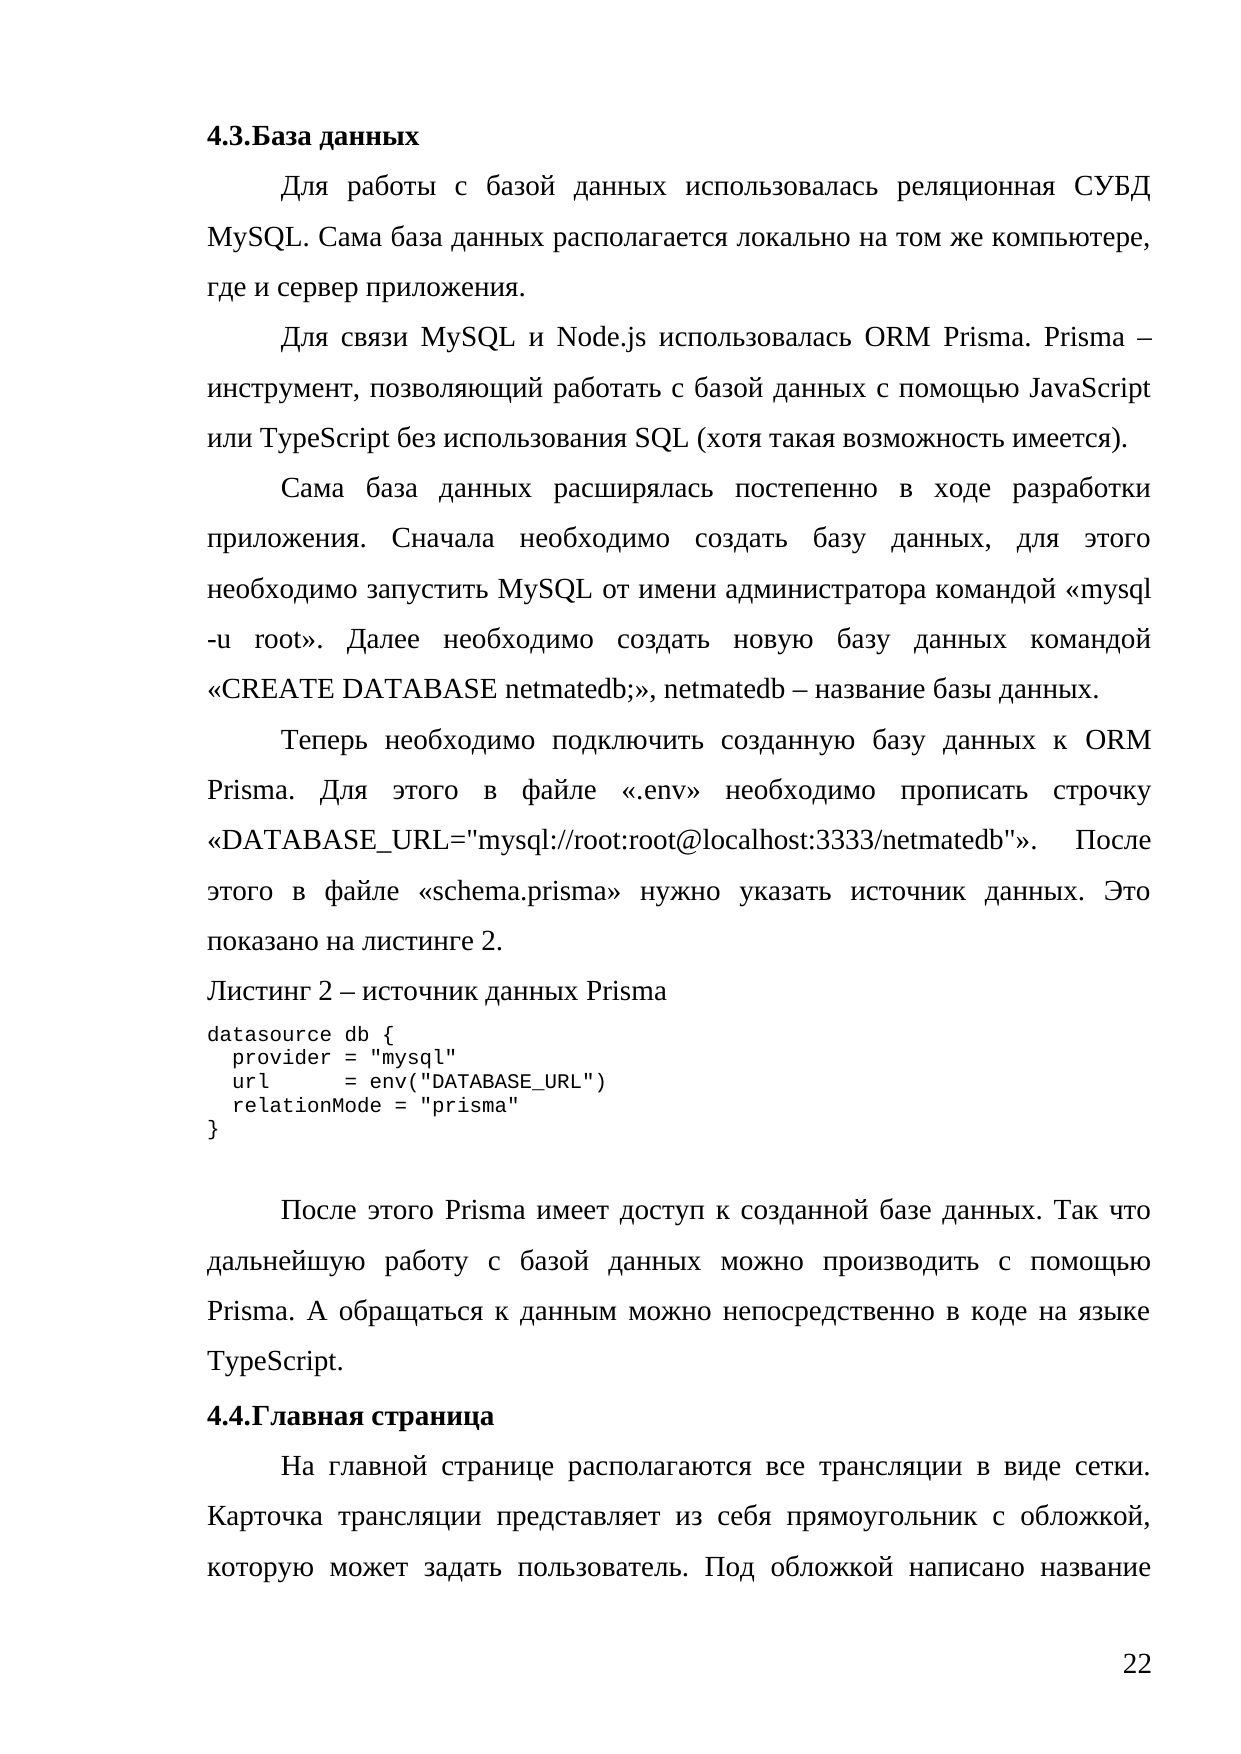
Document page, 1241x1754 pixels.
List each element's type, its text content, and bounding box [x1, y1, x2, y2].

text provider = "mysql" [207, 1047, 1152, 1071]
text Главная страница [207, 1398, 1152, 1431]
text } [207, 1118, 1152, 1142]
text relationMode = "prisma" [207, 1095, 1152, 1118]
text Теперь необходимо подключить созданную базу данных к ORM Prisma. Для этого в файле «.env» необходимо прописать строчку «DATABASE_URL="mysql://root:root@localhost:3333/netmatedb"». После этого в файле «schema.prisma» нужно указать источник данных. Это показано на листинге 2. [207, 722, 1152, 957]
text Для работы с базой данных использовалась реляционная СУБД MySQL. Сама база данных располагается локально на том же компьютере, где и сервер приложения. [207, 168, 1152, 303]
text Для связи MySQL и Node.js использовалась ORM Prisma. Prisma – инструмент, позволяющий работать с базой данных с помощью JavaScript или TypeScript без использования SQL (хотя такая возможность имеется). [207, 319, 1152, 453]
text Листинг 2 – источник данных Prisma [207, 973, 1152, 1007]
text url = env("DATABASE_URL") [207, 1071, 1152, 1095]
text После этого Prisma имеет доступ к созданной базе данных. Так что дальнейшую работу с базой данных можно производить с помощью Prisma. А обращаться к данным можно непосредственно в коде на языке TypeScript. [207, 1192, 1152, 1377]
text Сама база данных расширялась постепенно в ходе разработки приложения. Сначала необходимо создать базу данных, для этого необходимо запустить MySQL от имени администратора командой «mysql -u root». Далее необходимо создать новую базу данных командой «CREATE DATABASE netmatedb;», netmatedb – название базы данных. [207, 470, 1152, 705]
text База данных [207, 118, 1152, 152]
text datasource db { [207, 1024, 1152, 1047]
